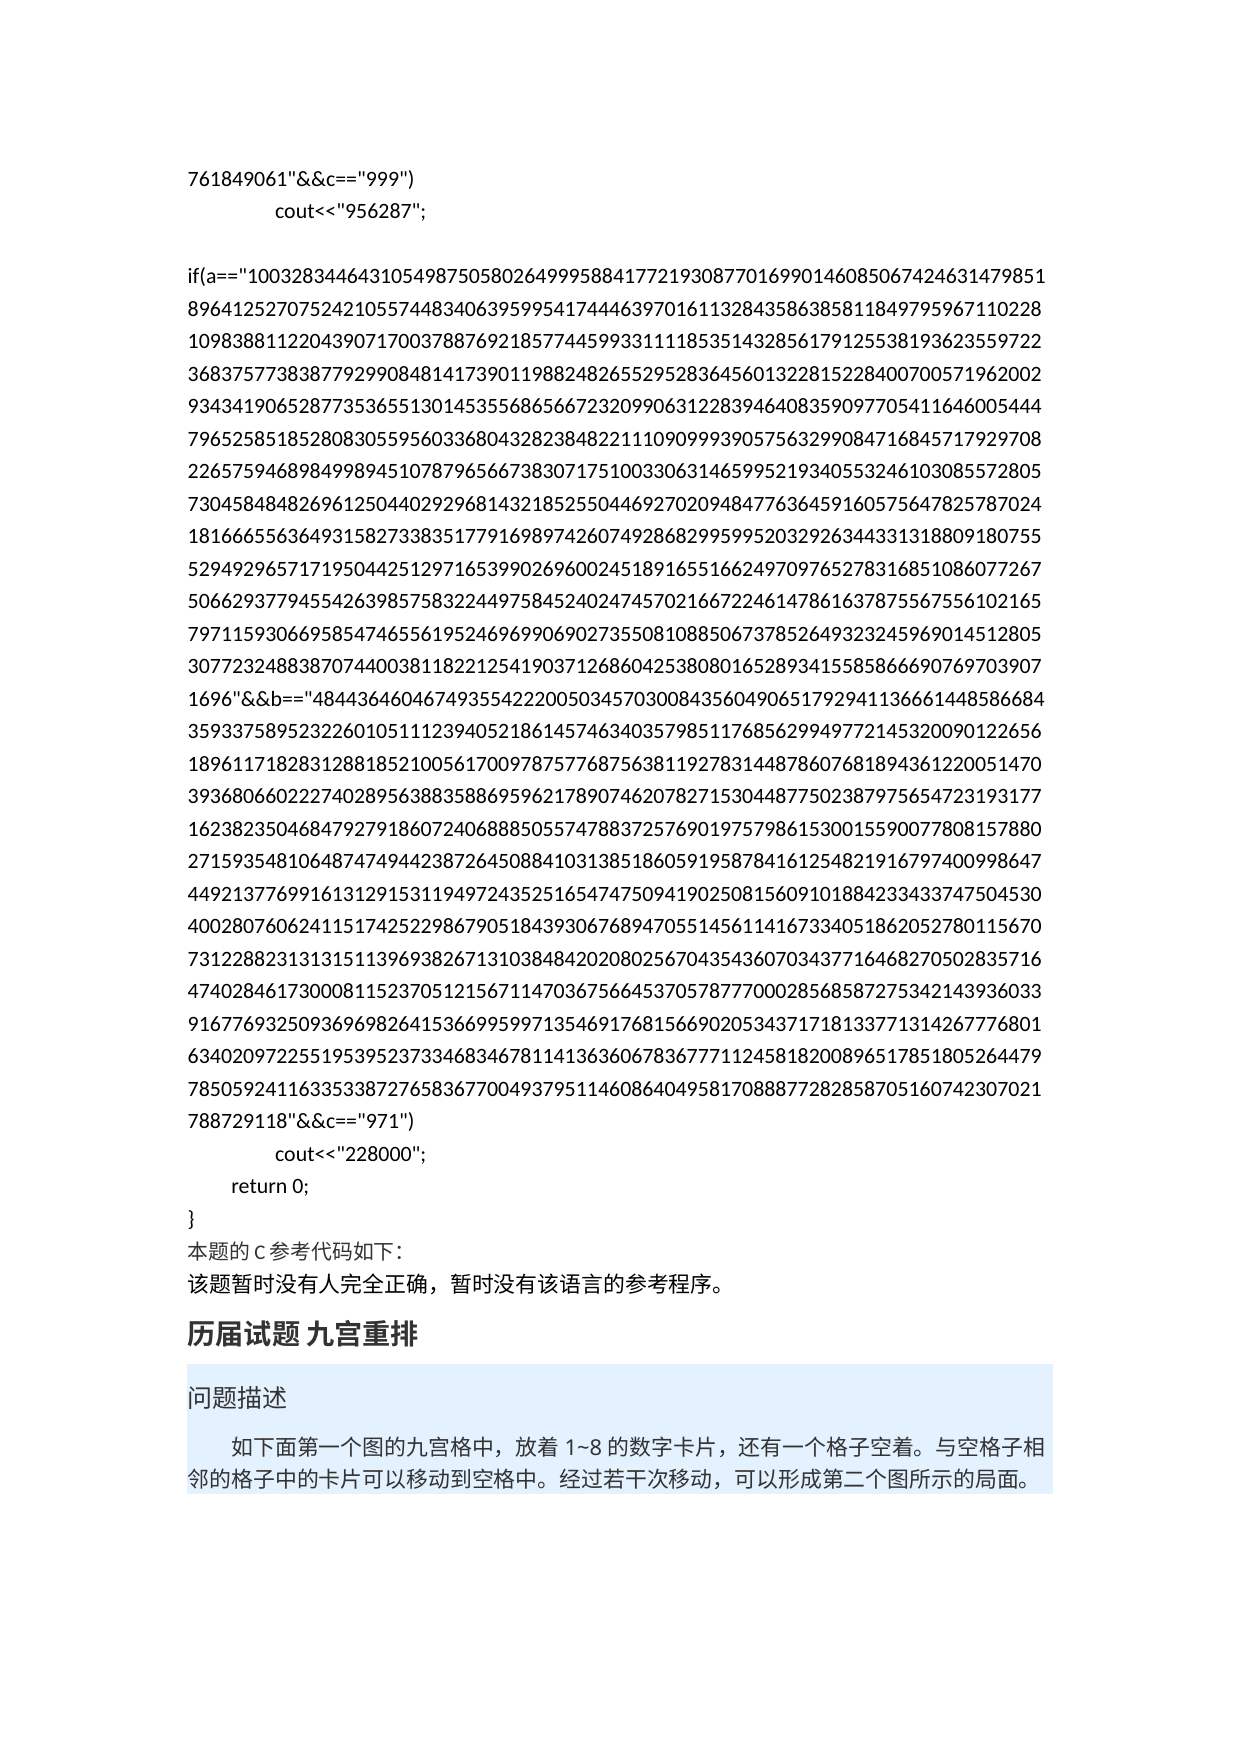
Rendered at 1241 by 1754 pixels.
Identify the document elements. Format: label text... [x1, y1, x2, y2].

text if(a=="1003283446431054987505802649995884177219308770169901460850674246314798518964125270752421055744834063959954174446397016113284358638581184979596711022810983881122043907170037887692185774459933111185351432856179125538193623559722368375773838779299084814173901198824826552952836456013228152284007005719620029343419065287735365513014535568656672320990631228394640835909770541164600544479652585185280830559560336804328238482211109099939057563299084716845717929708226575946898499894510787965667383071751003306314659952193405532461030855728057304584848269612504402929681432185255044692702094847763645916057564782578702418166655636493158273383517791698974260749286829959952032926344331318809180755529492965717195044251297165399026960024518916551662497097652783168510860772675066293779455426398575832244975845240247457021667224614786163787556755610216579711593066958547465561952469699069027355081088506737852649323245969014512805307723248838707440038118221254190371268604253808016528934155858666907697039071696"&&b=="484436460467493554222005034570300843560490651792941136661448586684359337589523226010511123940521861457463403579851176856299497721453200901226561896117182831288185210056170097875776875638119278314487860768189436122005147039368066022274028956388358869596217890746207827153044877502387975654723193177162382350468479279186072406888505574788372576901975798615300155900778081578802715935481064874749442387264508841031385186059195878416125482191679740099864744921377699161312915311949724352516547475094190250815609101884233433747504530400280760624115174252298679051843930676894705514561141673340518620527801156707312288231313151139693826713103848420208025670435436070343771646827050283571647402846173000811523705121567114703675664537057877700028568587275342143936033916776932509369698264153669959971354691768156690205343717181337713142677768016340209722551953952373346834678114136360678367771124581820089651785180526447978505924116335338727658367700493795114608640495817088877282858705160742307021788729118"&&c=="971") [187, 227, 1053, 1137]
text cout<<"228000"; [187, 1137, 1053, 1169]
text } [187, 1202, 1053, 1234]
text 该题暂时没有人完全正确，暂时没有该语言的参考程序。 [187, 1267, 1053, 1299]
text 历届试题 九宫重排 [187, 1299, 1053, 1364]
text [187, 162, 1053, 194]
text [187, 1429, 1053, 1494]
text 本题的C参考代码如下： [187, 1234, 1053, 1267]
text cout<<"956287"; [187, 194, 1053, 227]
text 问题描述 [187, 1364, 1053, 1429]
text return 0; [187, 1169, 1053, 1202]
